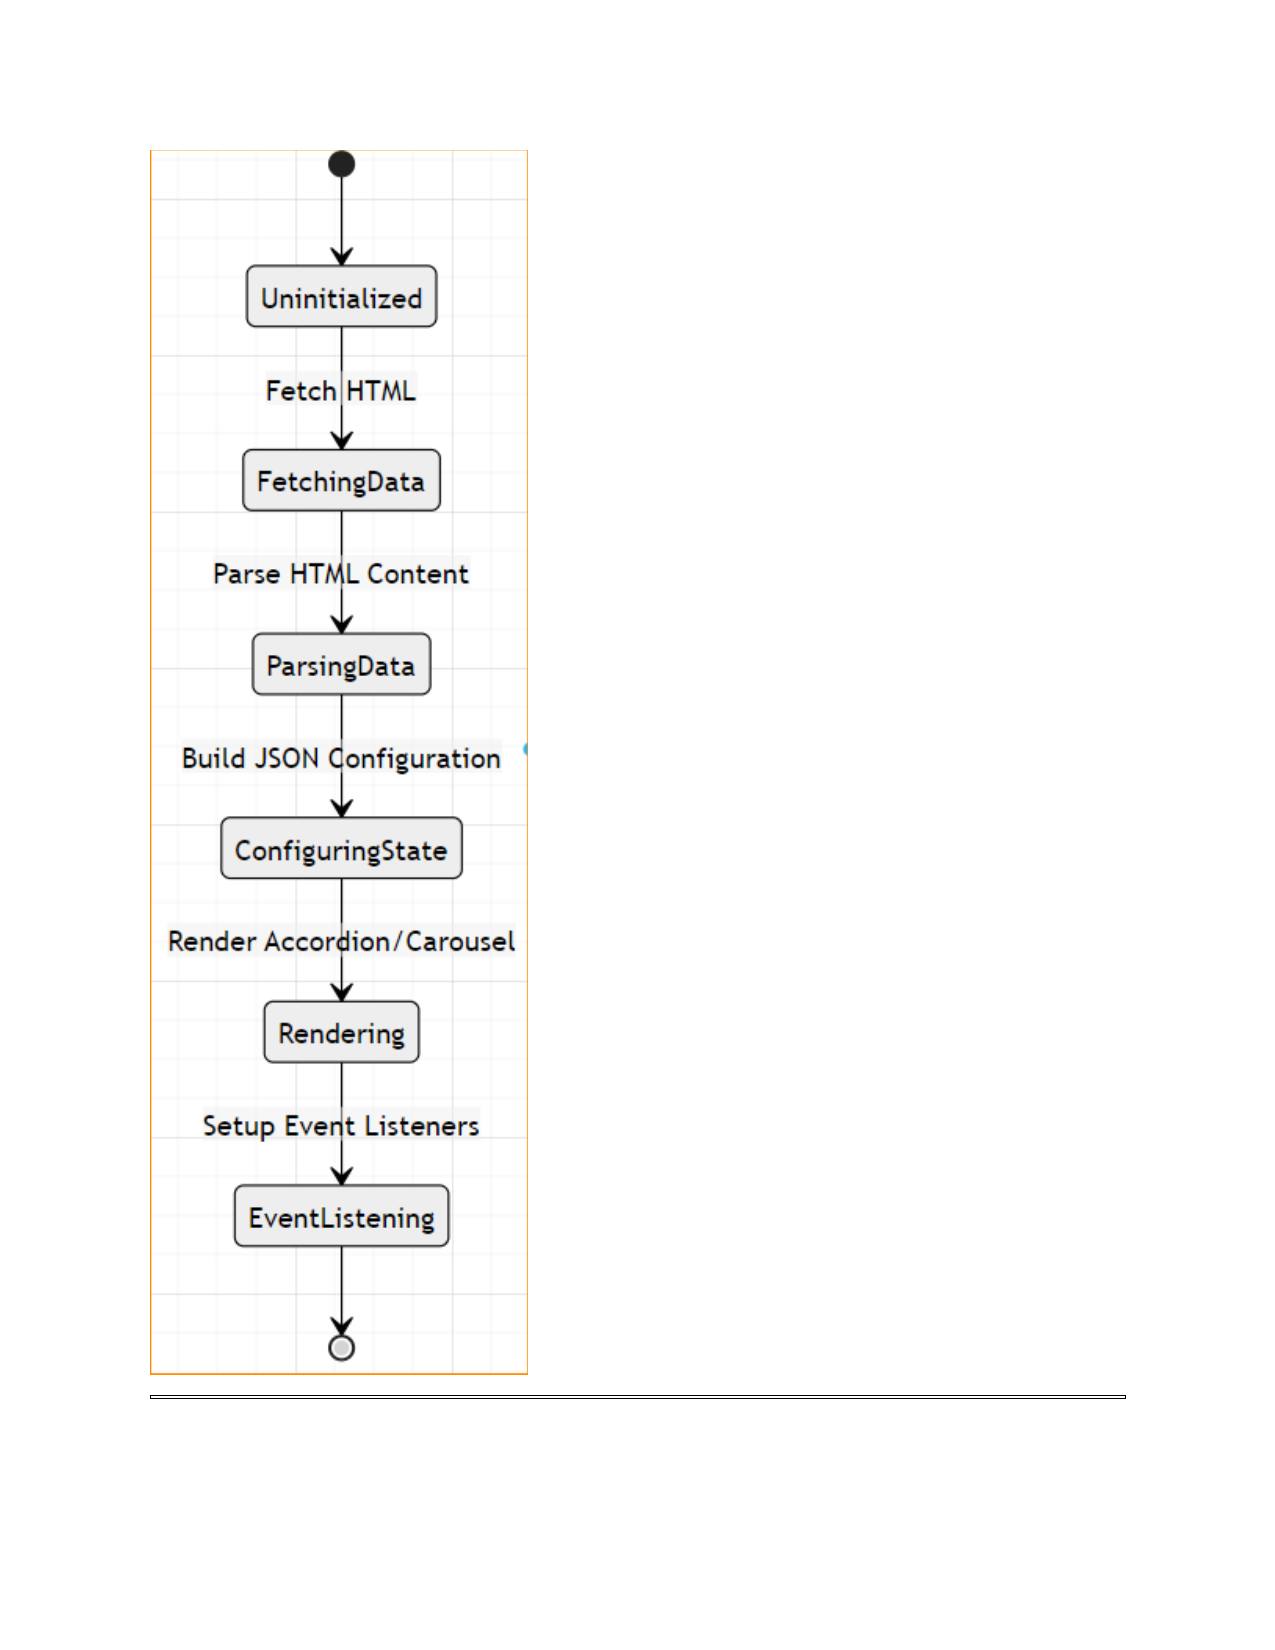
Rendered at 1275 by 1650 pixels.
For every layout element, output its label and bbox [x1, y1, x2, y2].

picture [150, 150, 528, 1375]
